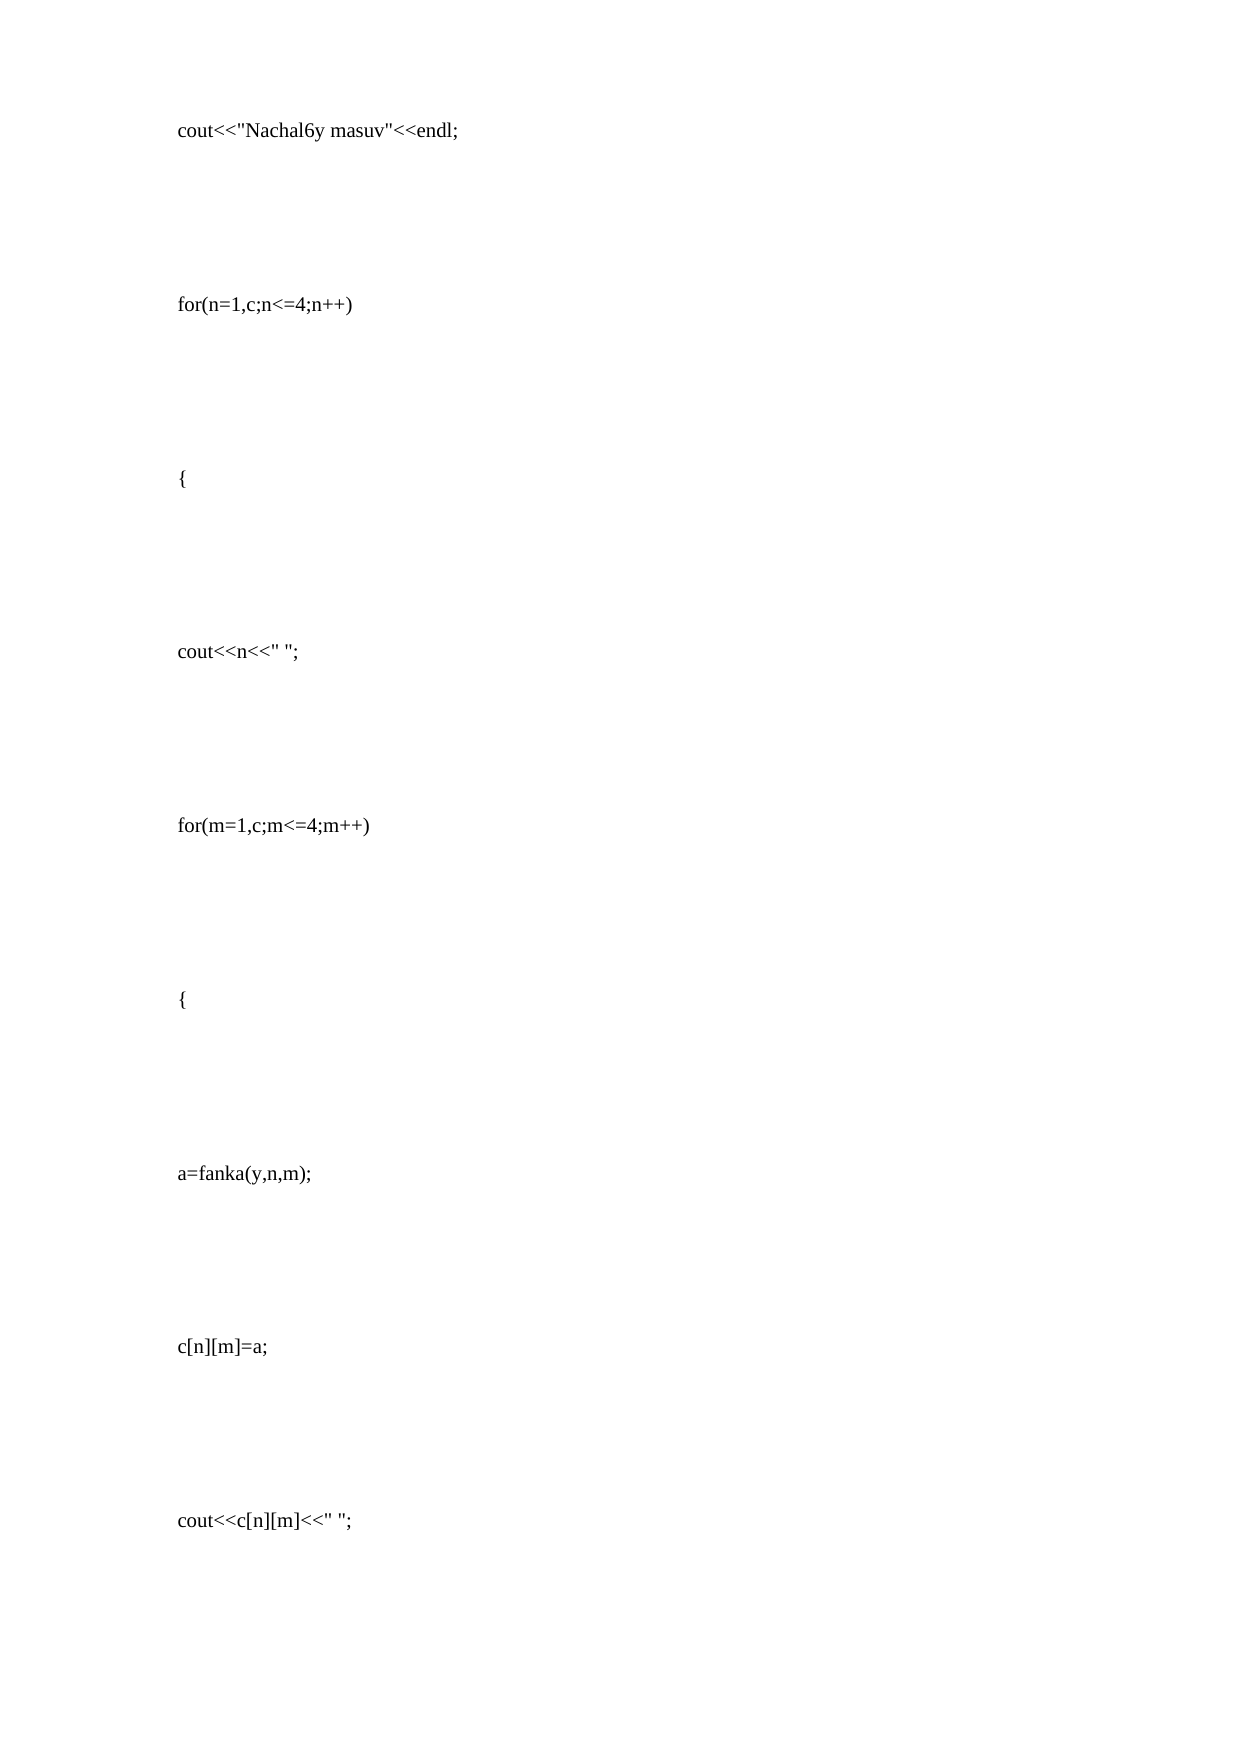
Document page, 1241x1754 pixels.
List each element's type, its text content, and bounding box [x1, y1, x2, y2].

text cout<<c[n][m]<<" "; [177, 1508, 1152, 1532]
text for(n=1,c;n<=4;n++) [177, 292, 1152, 316]
text cout<<n<<" "; [177, 639, 1152, 663]
text c[n][m]=a; [177, 1334, 1152, 1358]
text cout<<"Nachal6y masuv"<<endl; [177, 118, 1152, 142]
text a=fanka(y,n,m); [177, 1161, 1152, 1185]
text { [177, 466, 1152, 490]
text { [177, 987, 1152, 1011]
text for(m=1,c;m<=4;m++) [177, 813, 1152, 837]
